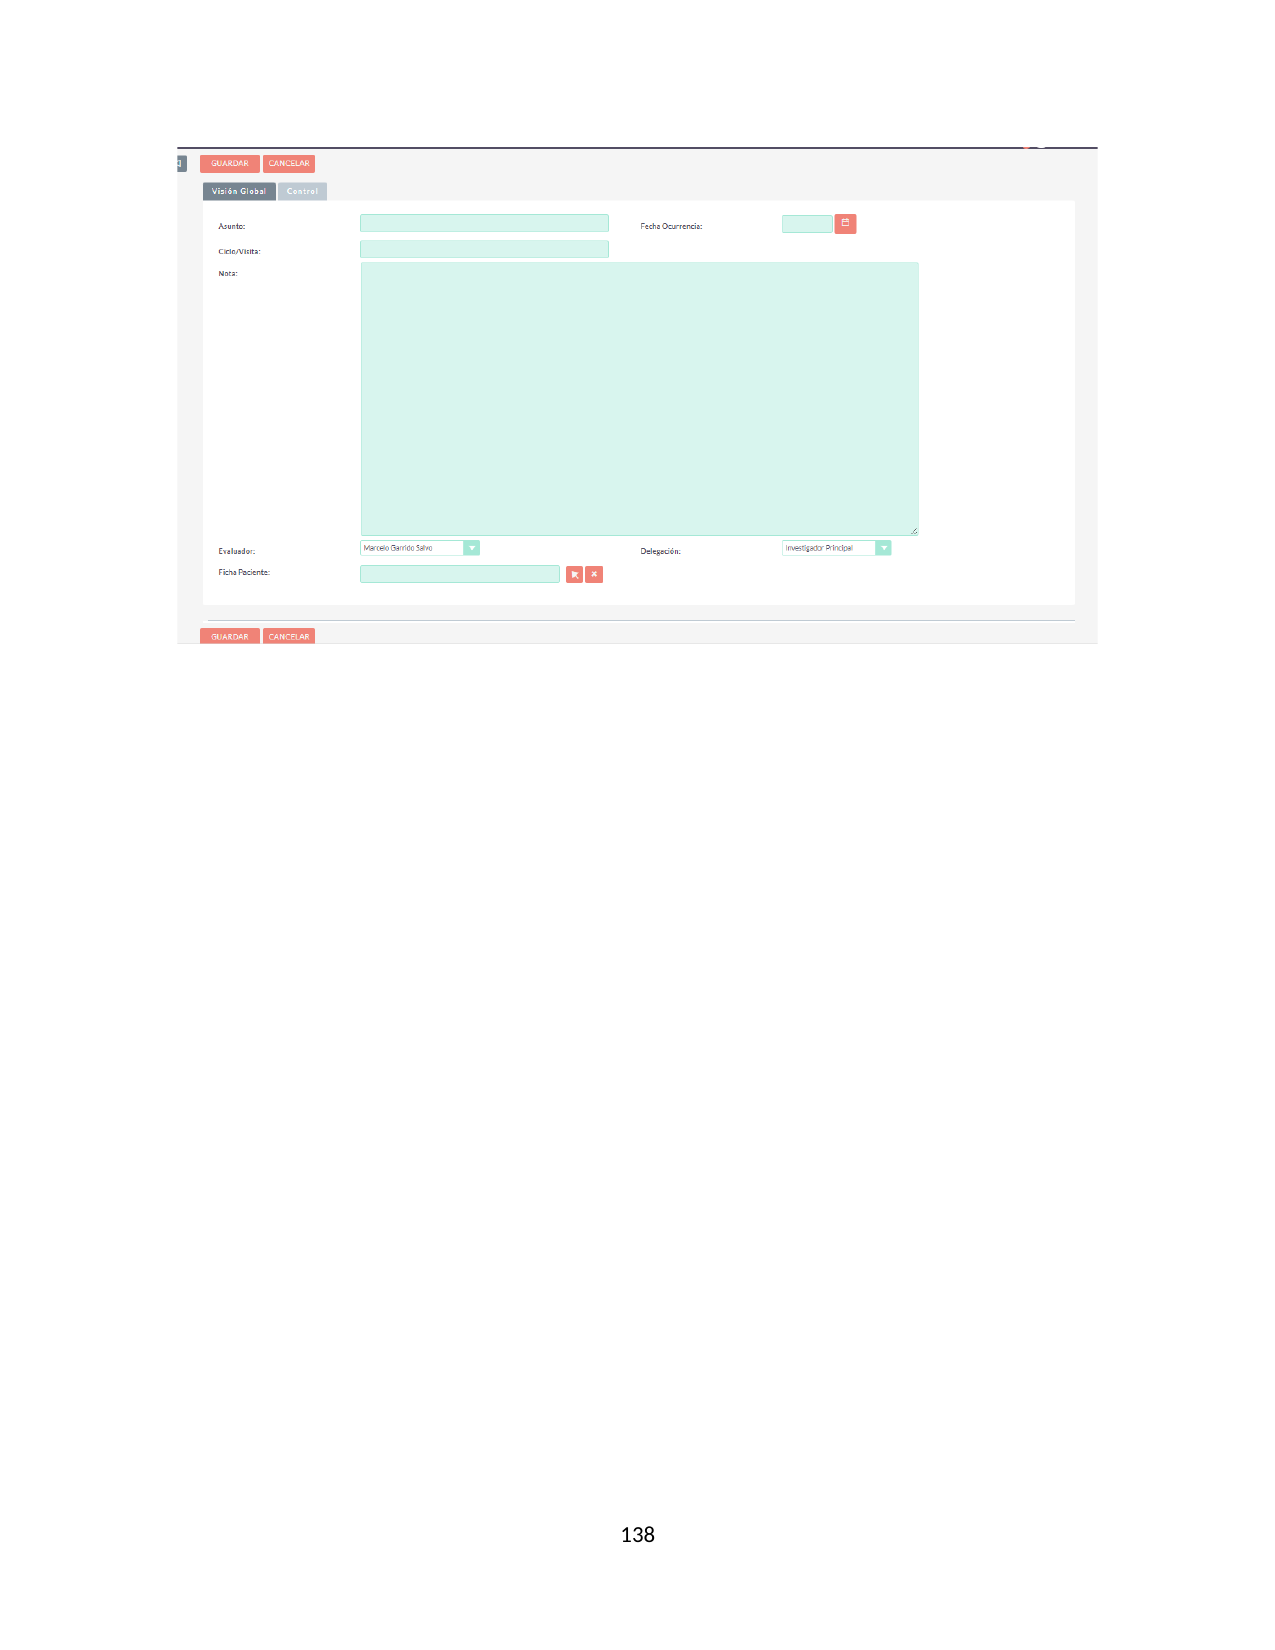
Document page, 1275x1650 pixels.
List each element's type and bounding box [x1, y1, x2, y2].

picture [177, 147, 1098, 644]
